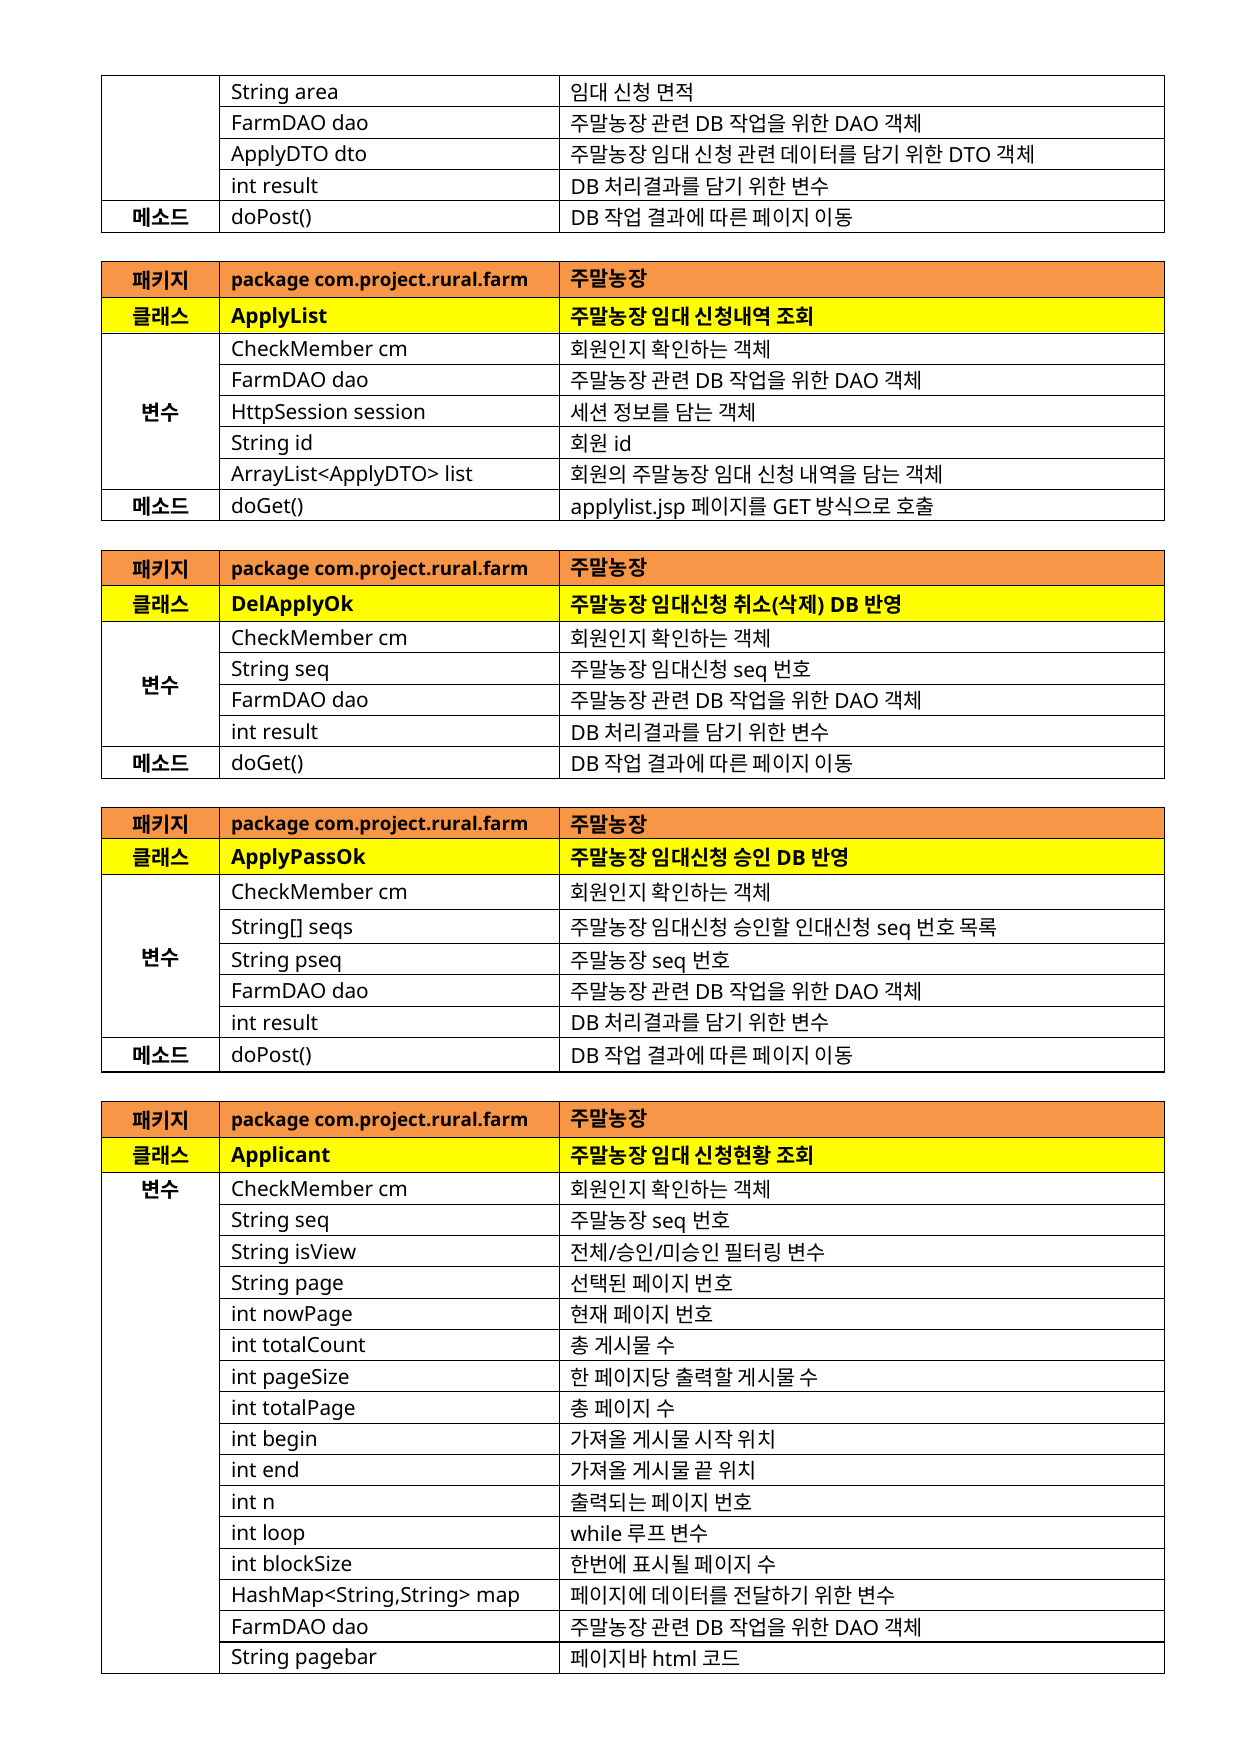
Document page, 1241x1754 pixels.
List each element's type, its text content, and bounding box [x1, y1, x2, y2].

table_cell String page [220, 1267, 559, 1297]
table_cell 클래스 [102, 586, 219, 621]
table_cell String id [220, 427, 559, 458]
table_cell 회원인지 확인하는 객체 [560, 1173, 1164, 1203]
table_cell 클래스 [102, 298, 219, 332]
table_cell DB 작업 결과에 따른 페이지 이동 [560, 201, 1164, 232]
table_cell FarmDAO dao [220, 107, 559, 138]
table_header package com.project.rural.farm [220, 262, 559, 297]
table_cell 주말농장 임대 신청내역 조회 [560, 298, 1164, 332]
table_cell 한번에 표시될 페이지 수 [560, 1549, 1164, 1579]
table_header package com.project.rural.farm [220, 808, 559, 838]
table_cell 주말농장 임대신청 seq 번호 [560, 653, 1164, 683]
table_cell FarmDAO dao [220, 975, 559, 1006]
table_cell FarmDAO dao [220, 685, 559, 715]
table_cell 메소드 [102, 201, 219, 232]
table_cell DelApplyOk [220, 586, 559, 621]
table_cell HashMap<String,String> map [220, 1580, 559, 1610]
table_header 패키지 [102, 551, 219, 585]
table_cell while 루프 변수 [560, 1517, 1164, 1547]
table_cell 회원인지 확인하는 객체 [560, 875, 1164, 908]
table_cell String isView [220, 1236, 559, 1266]
table_cell 전체/승인/미승인 필터링 변수 [560, 1236, 1164, 1266]
table_cell int nowPage [220, 1299, 559, 1329]
table_cell String pagebar [220, 1643, 559, 1673]
table_cell 클래스 [102, 839, 219, 874]
table_cell 메소드 [102, 1038, 219, 1071]
table_cell applylist.jsp 페이지를 GET방식으로 호출 [560, 490, 1164, 520]
table_cell CheckMember cm [220, 875, 559, 908]
table_cell 주말농장 관련 DB 작업을 위한 DAO 객체 [560, 685, 1164, 715]
table_cell 페이지바 html 코드 [560, 1643, 1164, 1673]
table_cell DB 작업 결과에 따른 페이지 이동 [560, 747, 1164, 778]
table_cell String area [220, 76, 559, 106]
table_cell int result [220, 716, 559, 746]
table_cell doGet() [220, 490, 559, 520]
table_cell 메소드 [102, 747, 219, 778]
table_cell int totalPage [220, 1392, 559, 1422]
table_cell ApplyList [220, 298, 559, 332]
table_cell 페이지에 데이터를 전달하기 위한 변수 [560, 1580, 1164, 1610]
table_cell DB 처리결과를 담기 위한 변수 [560, 716, 1164, 746]
table_cell 주말농장 임대신청 취소(삭제) DB 반영 [560, 586, 1164, 621]
table_cell ArrayList<ApplyDTO> list [220, 459, 559, 489]
table_header 주말농장 [560, 262, 1164, 297]
table_cell 주말농장 관련 DB 작업을 위한 DAO 객체 [560, 365, 1164, 395]
table_cell String seq [220, 653, 559, 683]
table_cell 현재 페이지 번호 [560, 1299, 1164, 1329]
table_cell int loop [220, 1517, 559, 1547]
table_header 주말농장 [560, 1102, 1164, 1137]
table_cell 총 페이지 수 [560, 1392, 1164, 1422]
table_cell Applicant [220, 1138, 559, 1172]
table_cell FarmDAO dao [220, 1611, 559, 1641]
table_cell 한 페이지당 출력할 게시물 수 [560, 1361, 1164, 1391]
table_cell int begin [220, 1424, 559, 1454]
table_cell 출력되는 페이지 번호 [560, 1486, 1164, 1516]
table_cell FarmDAO dao [220, 365, 559, 395]
table_cell 회원의 주말농장 임대 신청 내역을 담는 객체 [560, 459, 1164, 489]
table_header 패키지 [102, 808, 219, 838]
table_cell int result [220, 1007, 559, 1037]
table_cell DB 처리결과를 담기 위한 변수 [560, 1007, 1164, 1037]
table_cell 가져올 게시물 시작 위치 [560, 1424, 1164, 1454]
table_cell int totalCount [220, 1330, 559, 1360]
table_cell 주말농장 임대신청 승인 DB 반영 [560, 839, 1164, 874]
table_cell int end [220, 1455, 559, 1485]
table_header 주말농장 [560, 808, 1164, 838]
table_cell String[] seqs [220, 910, 559, 943]
table_cell DB 작업 결과에 따른 페이지 이동 [560, 1038, 1164, 1071]
table_cell 임대 신청 면적 [560, 76, 1164, 106]
table_header package com.project.rural.farm [220, 551, 559, 585]
table_cell 메소드 [102, 490, 219, 520]
table_cell 변수 [102, 1173, 219, 1673]
table_cell ApplyPassOk [220, 839, 559, 874]
table_cell DB 처리결과를 담기 위한 변수 [560, 170, 1164, 200]
table_cell 총 게시물 수 [560, 1330, 1164, 1360]
table_cell 변수 [102, 875, 219, 1037]
table_header 패키지 [102, 1102, 219, 1137]
table_cell CheckMember cm [220, 334, 559, 364]
table_cell String pseq [220, 944, 559, 974]
table_cell CheckMember cm [220, 1173, 559, 1203]
table_cell 주말농장 임대 신청 관련 데이터를 담기 위한 DTO 객체 [560, 139, 1164, 169]
table_cell int n [220, 1486, 559, 1516]
table_cell doGet() [220, 747, 559, 778]
table_cell 선택된 페이지 번호 [560, 1267, 1164, 1297]
table_cell CheckMember cm [220, 622, 559, 652]
table_cell 회원인지 확인하는 객체 [560, 334, 1164, 364]
table_header package com.project.rural.farm [220, 1102, 559, 1137]
table_cell 회원 id [560, 427, 1164, 458]
table_cell int blockSize [220, 1549, 559, 1579]
table_cell 주말농장 임대 신청현황 조회 [560, 1138, 1164, 1172]
table_cell 주말농장 임대신청 승인할 인대신청 seq 번호 목록 [560, 910, 1164, 943]
table_cell ApplyDTO dto [220, 139, 559, 169]
table_cell 주말농장 seq 번호 [560, 1205, 1164, 1235]
table_cell 주말농장 관련 DB 작업을 위한 DAO 객체 [560, 1611, 1164, 1641]
table_cell 회원인지 확인하는 객체 [560, 622, 1164, 652]
table_cell 변수 [102, 334, 219, 489]
table_cell doPost() [220, 201, 559, 232]
table_cell HttpSession session [220, 396, 559, 426]
table_cell 주말농장 seq 번호 [560, 944, 1164, 974]
table_cell int result [220, 170, 559, 200]
table_cell 주말농장 관련 DB 작업을 위한 DAO 객체 [560, 975, 1164, 1006]
table_cell int pageSize [220, 1361, 559, 1391]
table_cell 주말농장 관련 DB 작업을 위한 DAO 객체 [560, 107, 1164, 138]
table_cell 클래스 [102, 1138, 219, 1172]
table_cell 가져올 게시물 끝 위치 [560, 1455, 1164, 1485]
table_cell doPost() [220, 1038, 559, 1071]
table_cell String seq [220, 1205, 559, 1235]
table_cell 변수 [102, 622, 219, 746]
table_header 주말농장 [560, 551, 1164, 585]
table_header 패키지 [102, 262, 219, 297]
table_cell 세션 정보를 담는 객체 [560, 396, 1164, 426]
